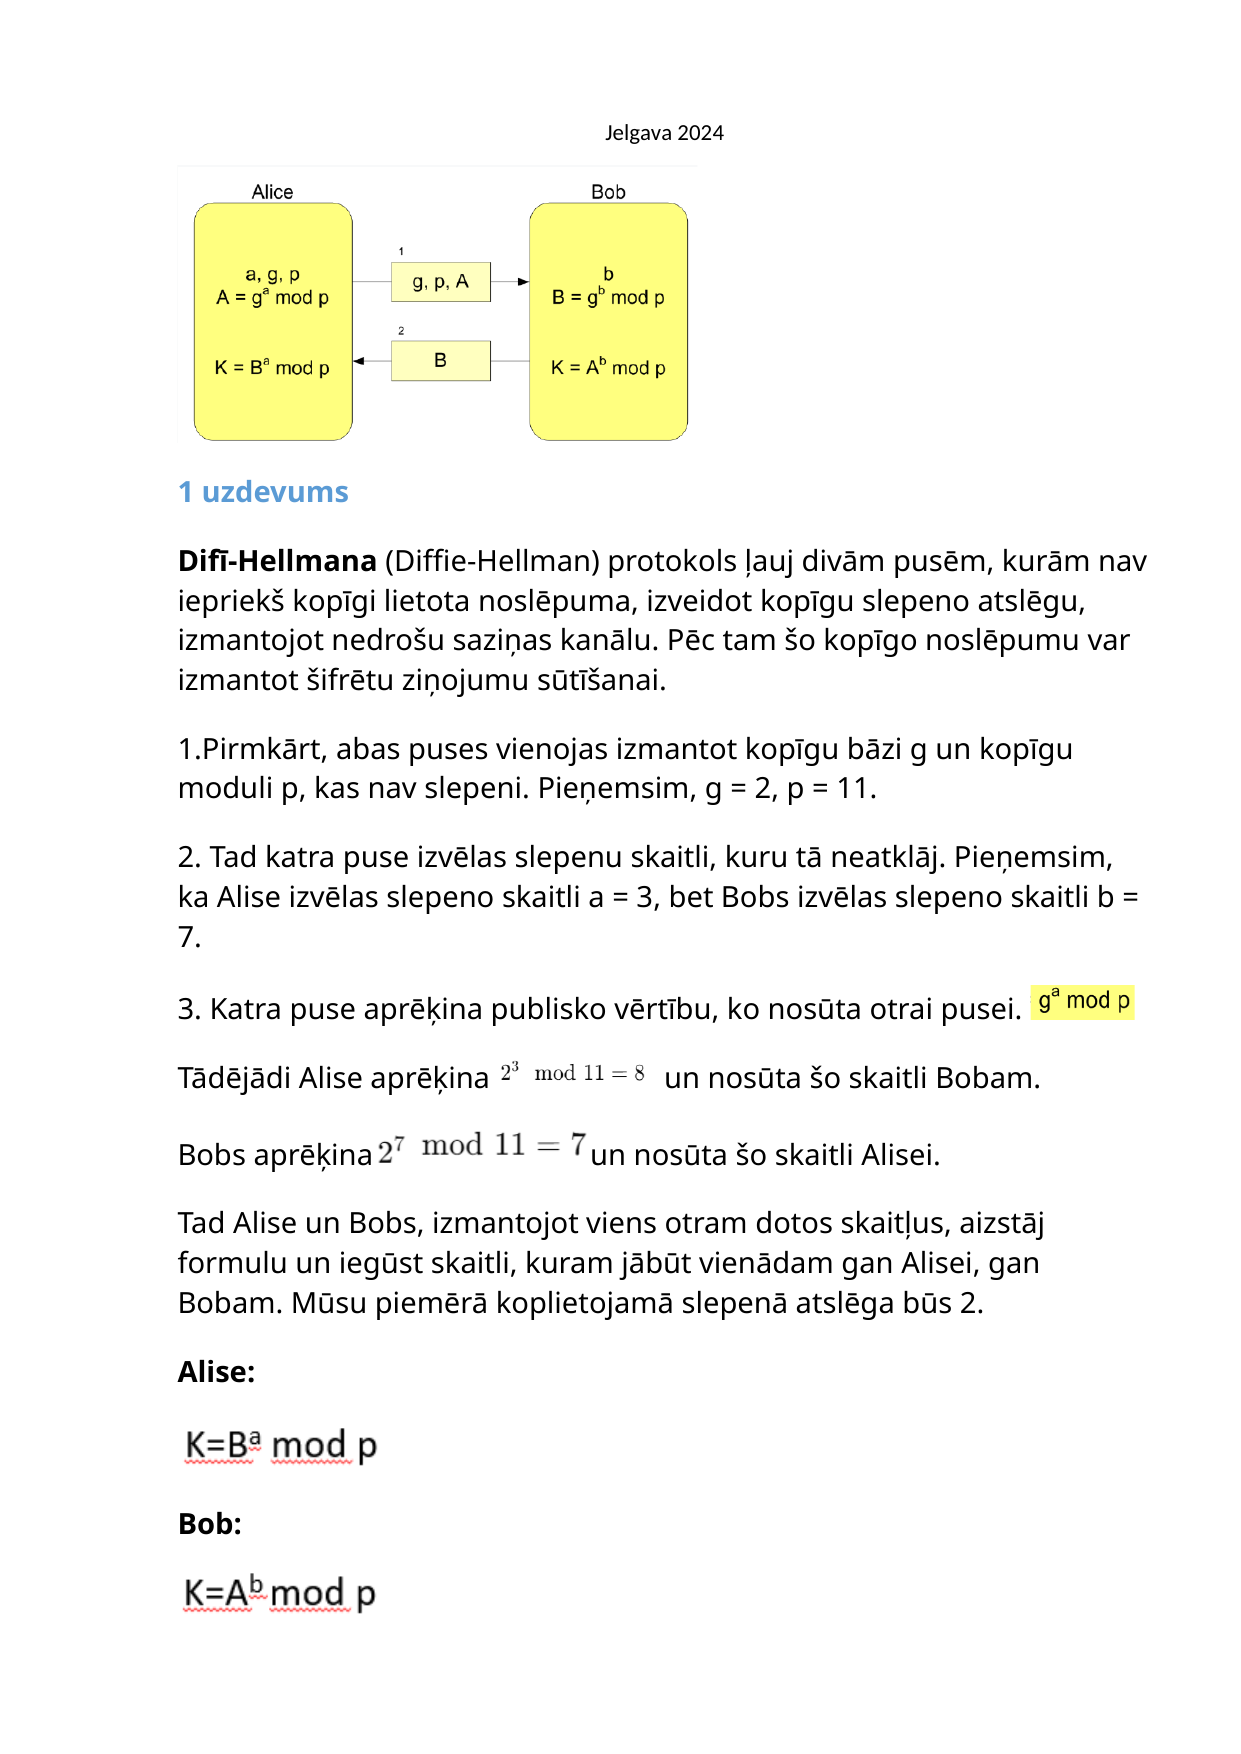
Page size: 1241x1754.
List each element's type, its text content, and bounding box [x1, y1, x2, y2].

text 3. Katra puse aprēķina publisko vērtību, ko nosūta otrai pusei. [177, 985, 1152, 1028]
text 1.Pirmkārt, abas puses vienojas izmantot kopīgu bāzi g un kopīgu moduli p, kas nav slepeni. Pieņemsim, g = 2, p = 11. [177, 728, 1152, 807]
text Jelgava 2024 [177, 118, 1152, 146]
text Difī-Hellmana (Diffie-Hellman) protokols ļauj divām pusēm, kurām nav iepriekš kopīgi lietota noslēpuma, izveidot kopīgu slepeno atslēgu, izmantojot nedrošu saziņas kanālu. Pēc tam šo kopīgo noslēpumu var izmantot šifrētu ziņojumu sūtīšanai. [177, 540, 1152, 699]
text Bobs aprēķina un nosūta šo skaitli Alisei. [177, 1126, 1152, 1173]
text Alise: [177, 1351, 1152, 1391]
picture [416, 1126, 590, 1165]
picture [177, 1419, 396, 1475]
picture [1030, 985, 1135, 1020]
picture [497, 1059, 649, 1089]
picture [177, 1572, 403, 1623]
text 2. Tad katra puse izvēlas slepenu skaitli, kuru tā neatklāj. Pieņemsim, ka Alise izvēlas slepeno skaitli a = 3, bet Bobs izvēlas slepeno skaitli b = 7. [177, 837, 1152, 956]
text Bob: [177, 1504, 1152, 1543]
text 1 uzdevums [177, 471, 1152, 511]
picture [372, 1131, 409, 1165]
picture [177, 165, 698, 443]
text Tādējādi Alise aprēķina un nosūta šo skaitli Bobam. [177, 1057, 1152, 1097]
text Tad Alise un Bobs, izmantojot viens otram dotos skaitļus, aizstāj formulu un iegūst skaitli, kuram jābūt vienādam gan Alisei, gan Bobam. Mūsu piemērā koplietojamā slepenā atslēga būs 2. [177, 1203, 1152, 1322]
